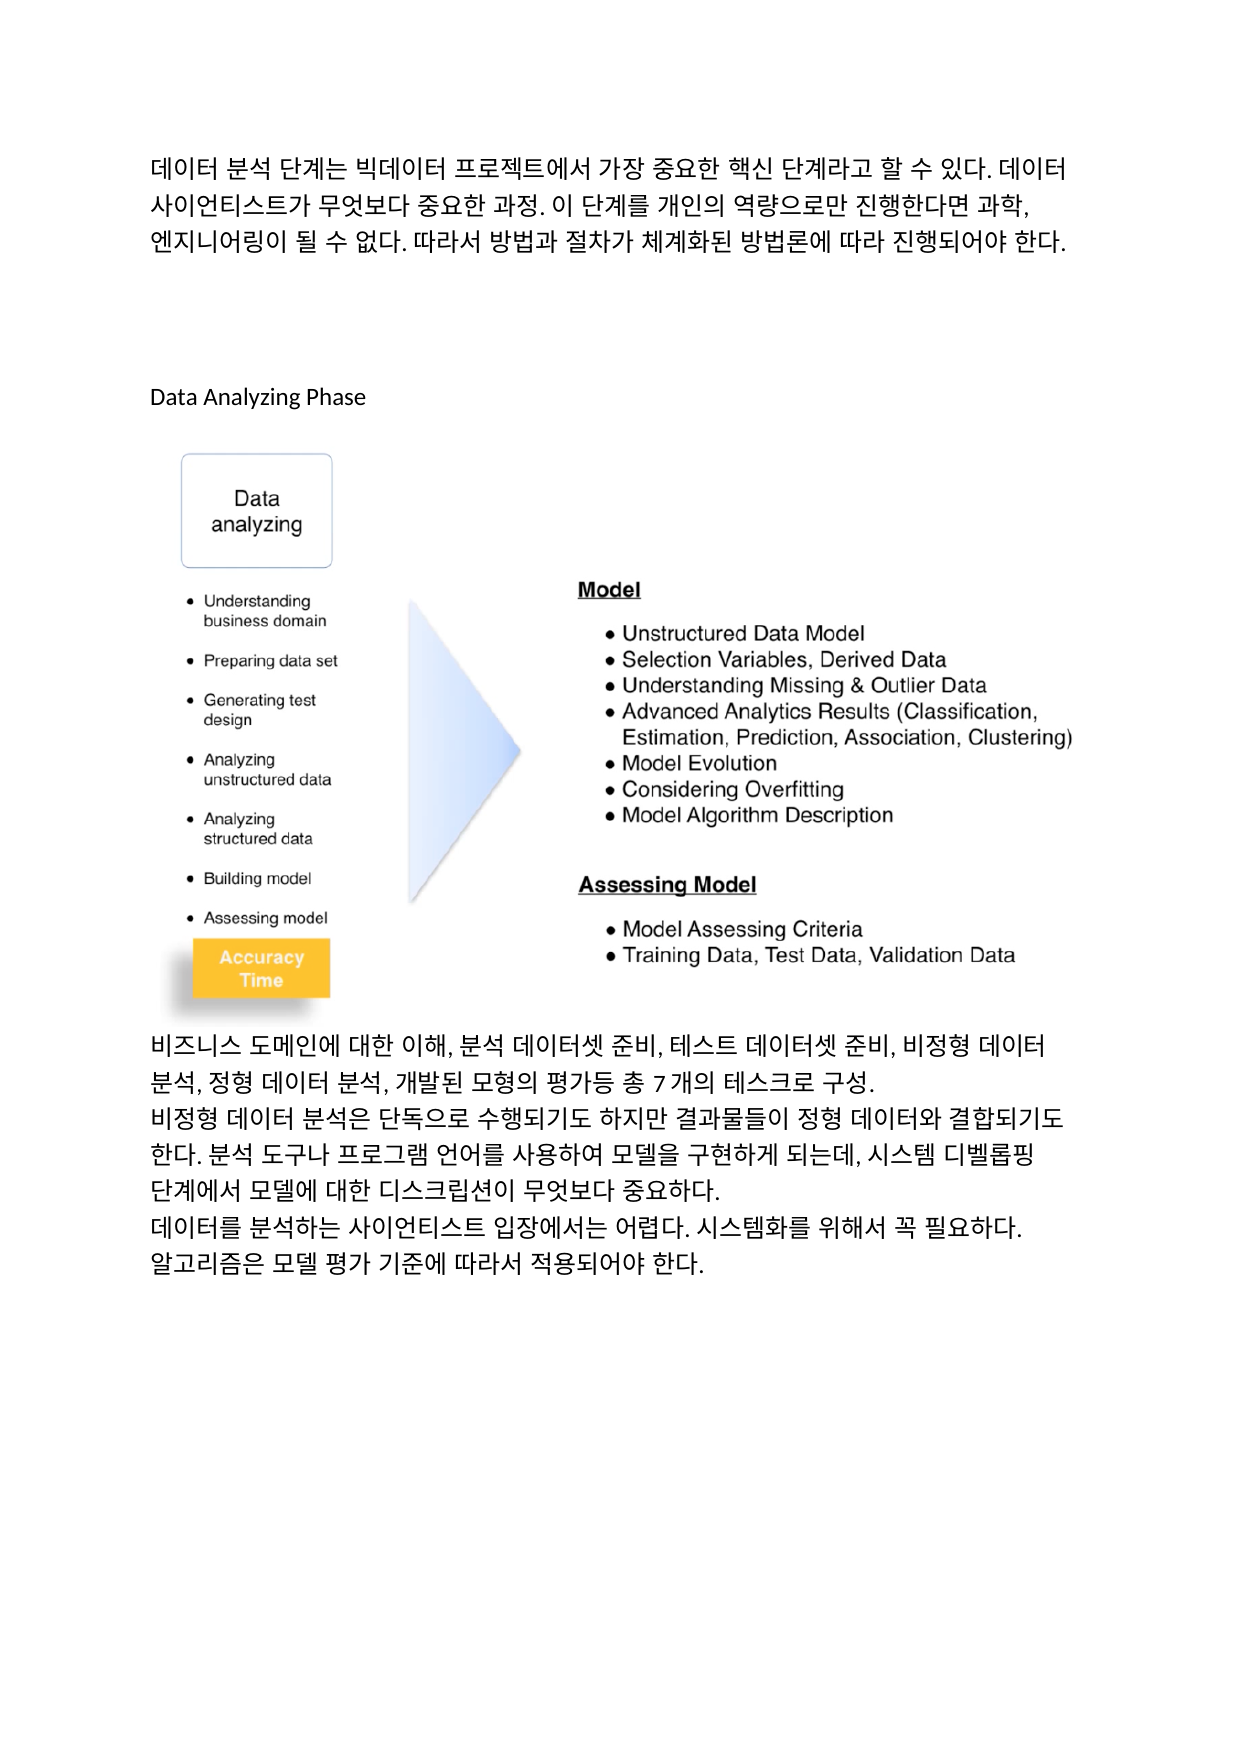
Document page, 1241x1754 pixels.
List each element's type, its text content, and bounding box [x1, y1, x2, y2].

text Data Analyzing Phase [150, 381, 1090, 411]
text 비정형 데이터 분석은 단독으로 수행되기도 하지만 결과물들이 정형 데이터와 결합되기도 한다. 분석 도구나 프로그램 언어를 사용하여 모델을 구현하게 되는데, 시스템 디벨롭핑 단계에서 모델에 대한 디스크립션이 무엇보다 중요하다. [150, 1099, 1090, 1208]
text 데이터 분석 단계는 빅데이터 프로젝트에서 가장 중요한 핵신 단계라고 할 수 있다. 데이터 사이언티스트가 무엇보다 중요한 과정. 이 단계를 개인의 역량으로만 진행한다면 과학, 엔지니어링이 될 수 없다. 따라서 방법과 절차가 체계화된 방법론에 따라 진행되어야 한다. [150, 150, 1090, 259]
picture [150, 441, 1090, 1027]
text 데이터를 분석하는 사이언티스트 입장에서는 어렵다. 시스템화를 위해서 꼭 필요하다. 알고리즘은 모델 평가 기준에 따라서 적용되어야 한다. [150, 1208, 1090, 1281]
text 비즈니스 도메인에 대한 이해, 분석 데이터셋 준비, 테스트 데이터셋 준비, 비정형 데이터 분석, 정형 데이터 분석, 개발된 모형의 평가등 총 7개의 테스크로 구성. [150, 1027, 1090, 1099]
